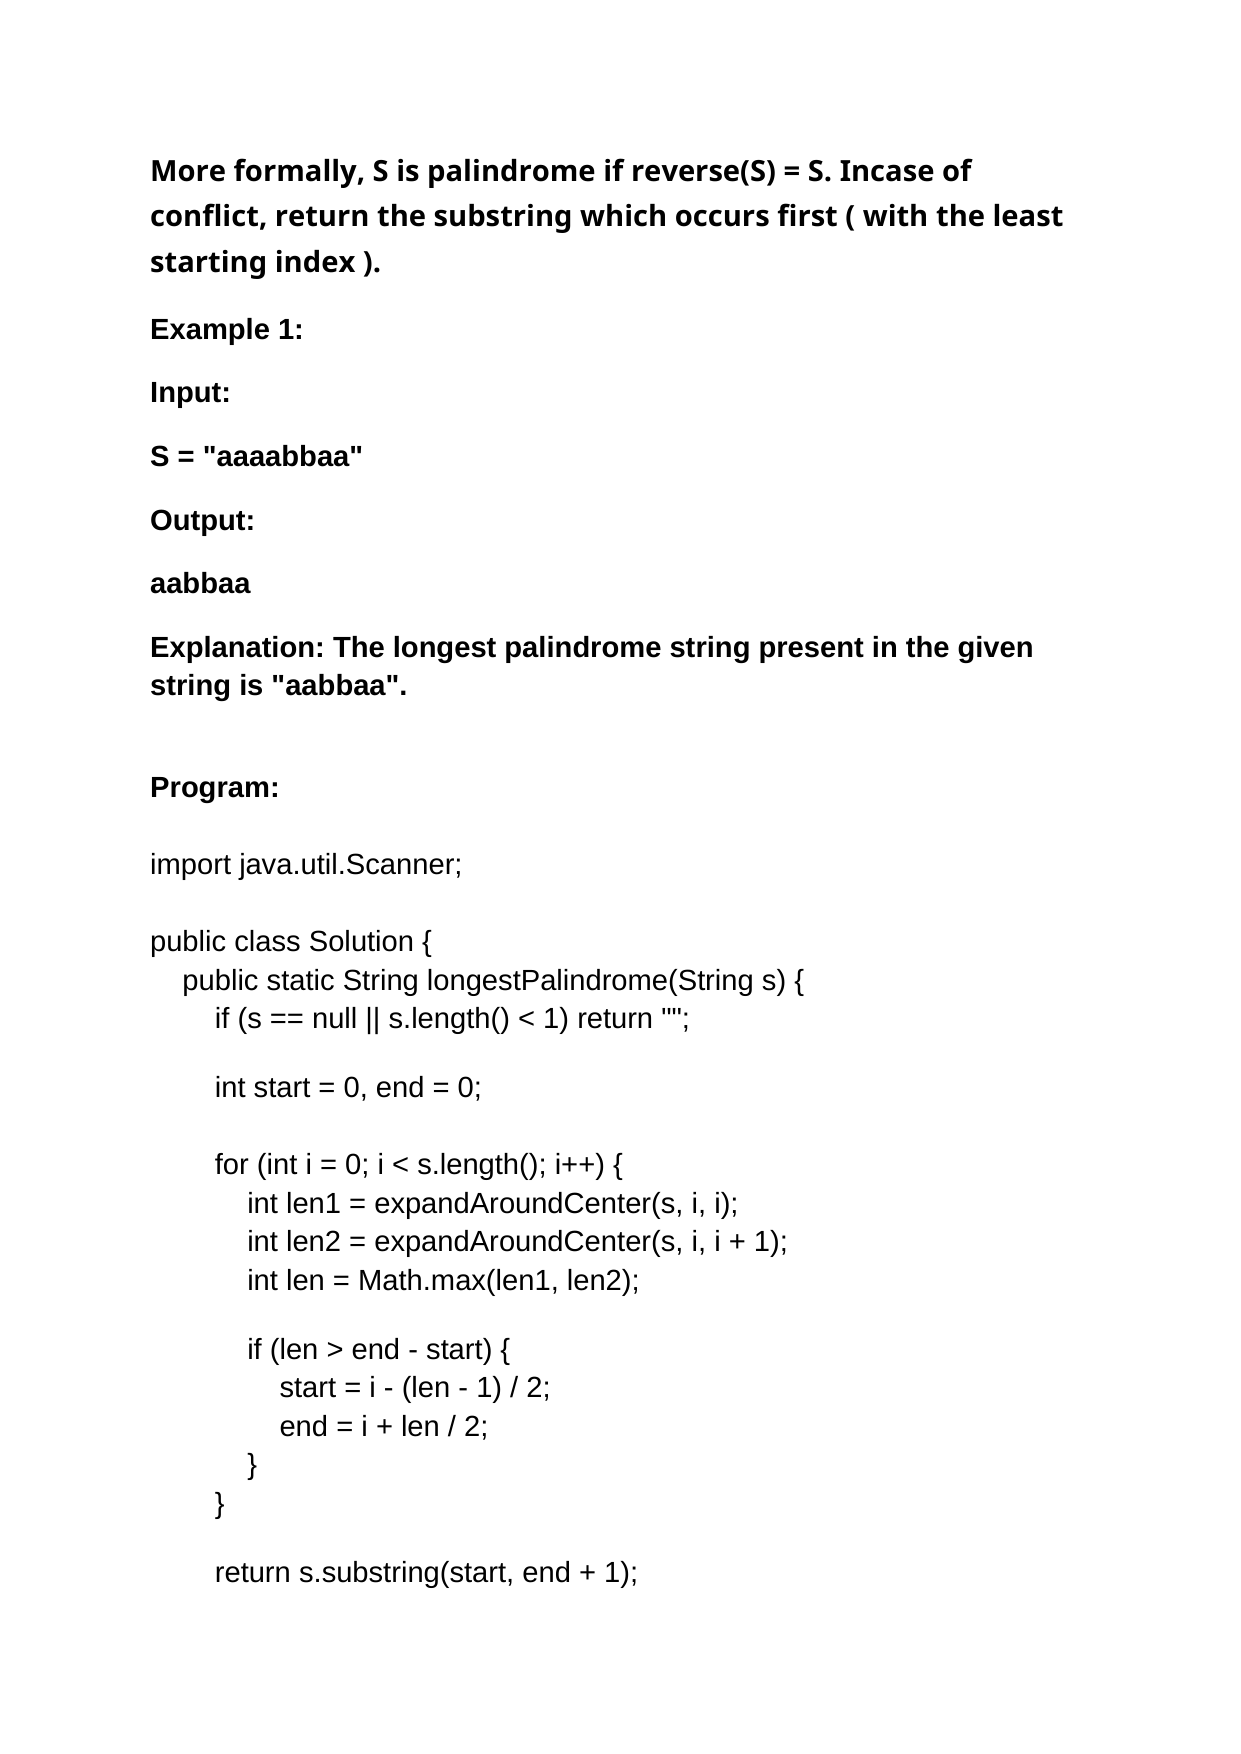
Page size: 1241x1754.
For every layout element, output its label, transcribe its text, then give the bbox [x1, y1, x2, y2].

text if (len > end - start) { [150, 1332, 1090, 1365]
text } [150, 1486, 1090, 1519]
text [150, 150, 1090, 281]
text Example 1: [150, 312, 1090, 345]
text Input: [150, 375, 1090, 409]
text return s.substring(start, end + 1); [150, 1554, 1090, 1588]
text int len1 = expandAroundCenter(s, i, i); [150, 1186, 1090, 1219]
text Explanation: The longest palindrome string present in the given string is "aabbaa". [150, 629, 1090, 702]
text for (int i = 0; i < s.length(); i++) { [150, 1147, 1090, 1181]
text aabbaa [150, 566, 1090, 599]
text int len2 = expandAroundCenter(s, i, i + 1); [150, 1224, 1090, 1258]
text public static String longestPalindrome(String s) { [150, 963, 1090, 996]
text import java.util.Scanner; [150, 847, 1090, 881]
text Program: [150, 770, 1090, 804]
text Output: [150, 502, 1090, 536]
text start = i - (len - 1) / 2; [150, 1370, 1090, 1404]
text int len = Math.max(len1, len2); [150, 1263, 1090, 1296]
text public class Solution { [150, 924, 1090, 958]
text end = i + len / 2; [150, 1409, 1090, 1442]
text } [150, 1447, 1090, 1481]
text S = "aaaabbaa" [150, 439, 1090, 472]
text int start = 0, end = 0; [150, 1070, 1090, 1104]
text if (s == null || s.length() < 1) return ""; [150, 1001, 1090, 1035]
